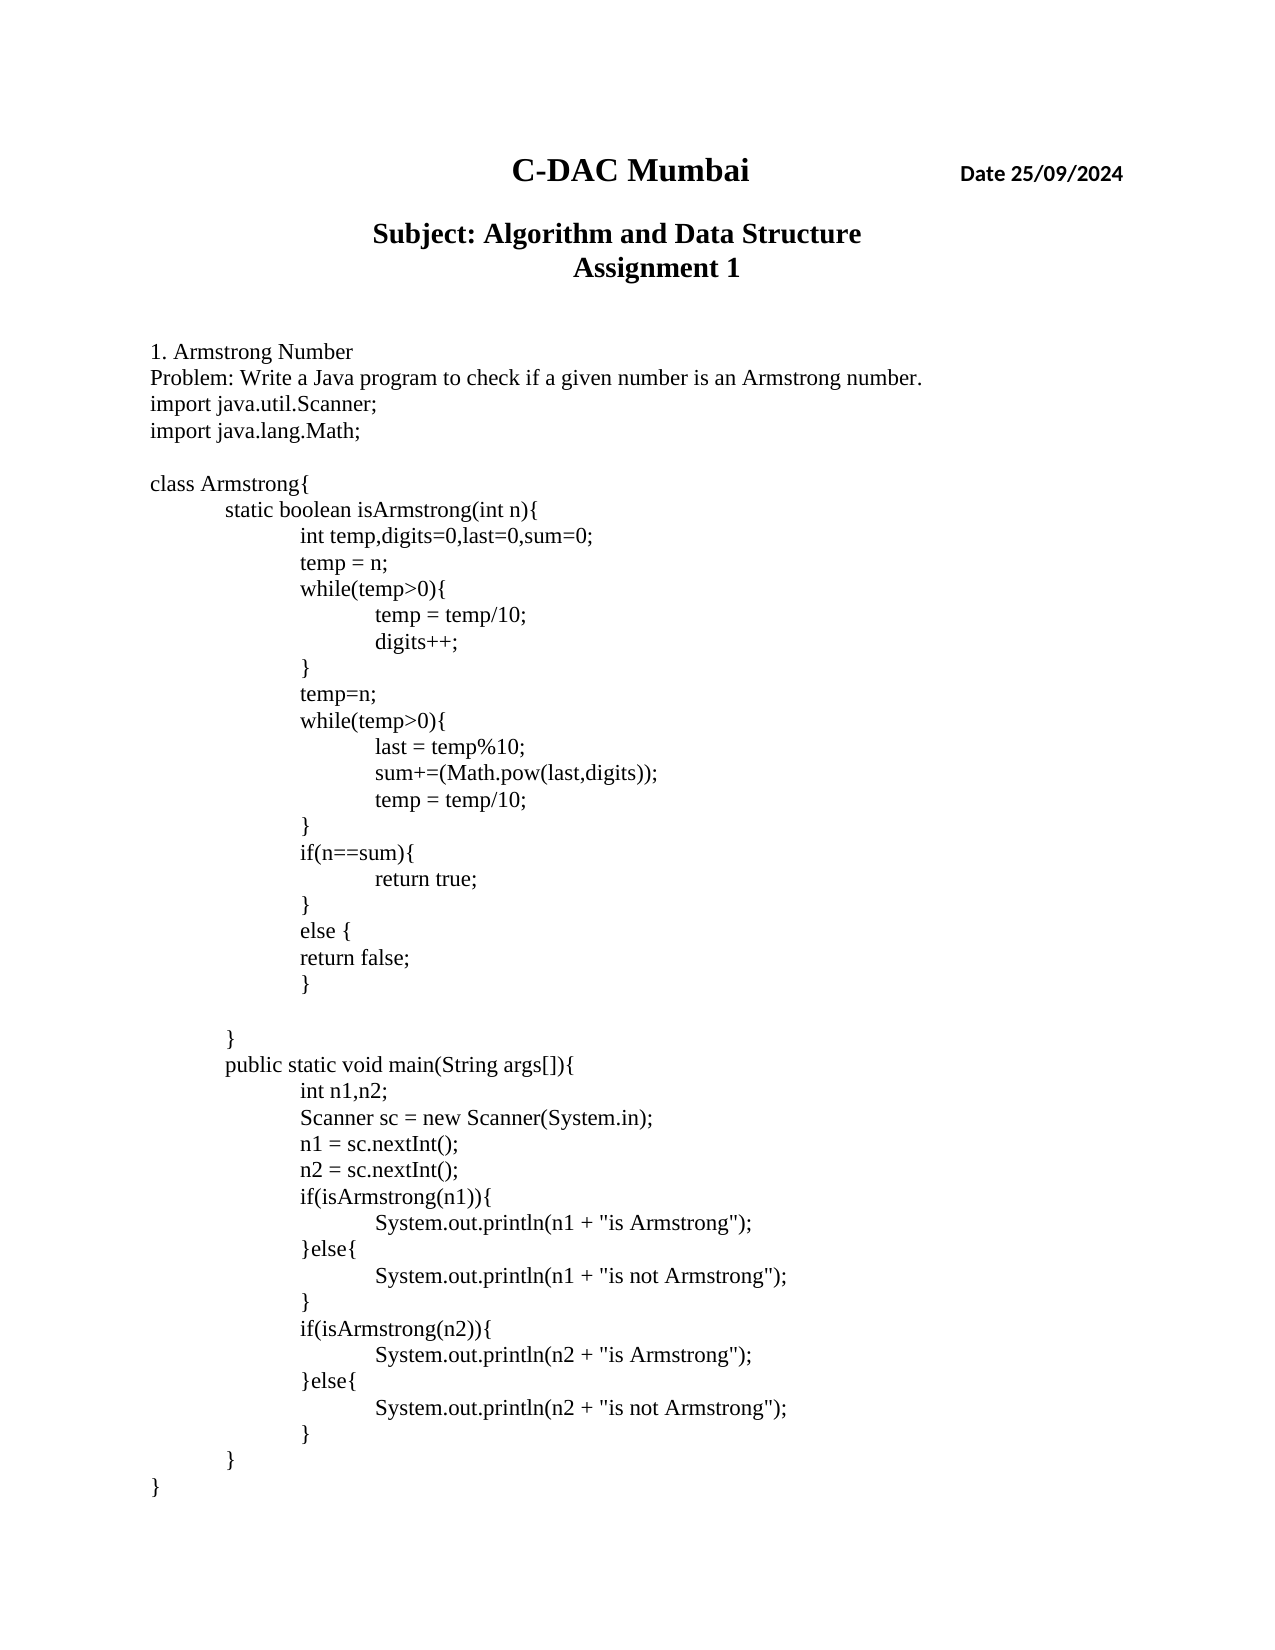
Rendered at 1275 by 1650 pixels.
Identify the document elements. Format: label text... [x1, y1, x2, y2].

text public static void main(String args[]){ [150, 1051, 1125, 1077]
text }else{ [150, 1236, 1125, 1262]
text Scanner sc = new Scanner(System.in); [150, 1104, 1125, 1130]
text if(isArmstrong(n1)){ [150, 1183, 1125, 1209]
text while(temp>0){ [150, 707, 1125, 733]
text if(isArmstrong(n2)){ [150, 1314, 1125, 1341]
text return false; [150, 944, 1125, 970]
text Assignment 1 [150, 250, 1125, 283]
text Problem: Write a Java program to check if a given number is an Armstrong number. [150, 364, 1125, 391]
text temp=n; [150, 680, 1125, 707]
text System.out.println(n2 + "is Armstrong"); [150, 1341, 1125, 1367]
text n2 = sc.nextInt(); [150, 1156, 1125, 1183]
text System.out.println(n1 + "is Armstrong"); [150, 1209, 1125, 1236]
text int n1,n2; [150, 1077, 1125, 1104]
text if(n==sum){ [150, 838, 1125, 865]
text digits++; [150, 628, 1125, 654]
text temp = n; [150, 549, 1125, 575]
text System.out.println(n2 + "is not Armstrong"); [150, 1394, 1125, 1420]
text last = temp%10; [150, 733, 1125, 759]
text } [150, 1446, 1125, 1473]
text System.out.println(n1 + "is not Armstrong"); [150, 1262, 1125, 1288]
text } [150, 812, 1125, 838]
text } [150, 970, 1125, 997]
text import java.util.Scanner; [150, 391, 1125, 417]
text sum+=(Math.pow(last,digits)); [150, 759, 1125, 786]
text } [150, 1420, 1125, 1446]
text } [150, 1025, 1125, 1051]
text return true; [150, 865, 1125, 891]
text 1. Armstrong Number [150, 338, 1125, 364]
text else { [150, 918, 1125, 944]
text } [150, 1473, 1125, 1499]
text static boolean isArmstrong(int n){ [150, 496, 1125, 522]
text C-DAC Mumbai Date 25/09/2024 [225, 150, 1125, 188]
text int temp,digits=0,last=0,sum=0; [150, 522, 1125, 549]
text n1 = sc.nextInt(); [150, 1130, 1125, 1156]
text Subject: Algorithm and Data Structure [150, 216, 1125, 250]
text }else{ [150, 1367, 1125, 1394]
text } [150, 654, 1125, 680]
text } [150, 1288, 1125, 1314]
text import java.lang.Math; [150, 417, 1125, 443]
text temp = temp/10; [150, 601, 1125, 628]
text temp = temp/10; [150, 786, 1125, 812]
text } [150, 891, 1125, 918]
text class Armstrong{ [150, 469, 1125, 496]
text while(temp>0){ [150, 575, 1125, 601]
